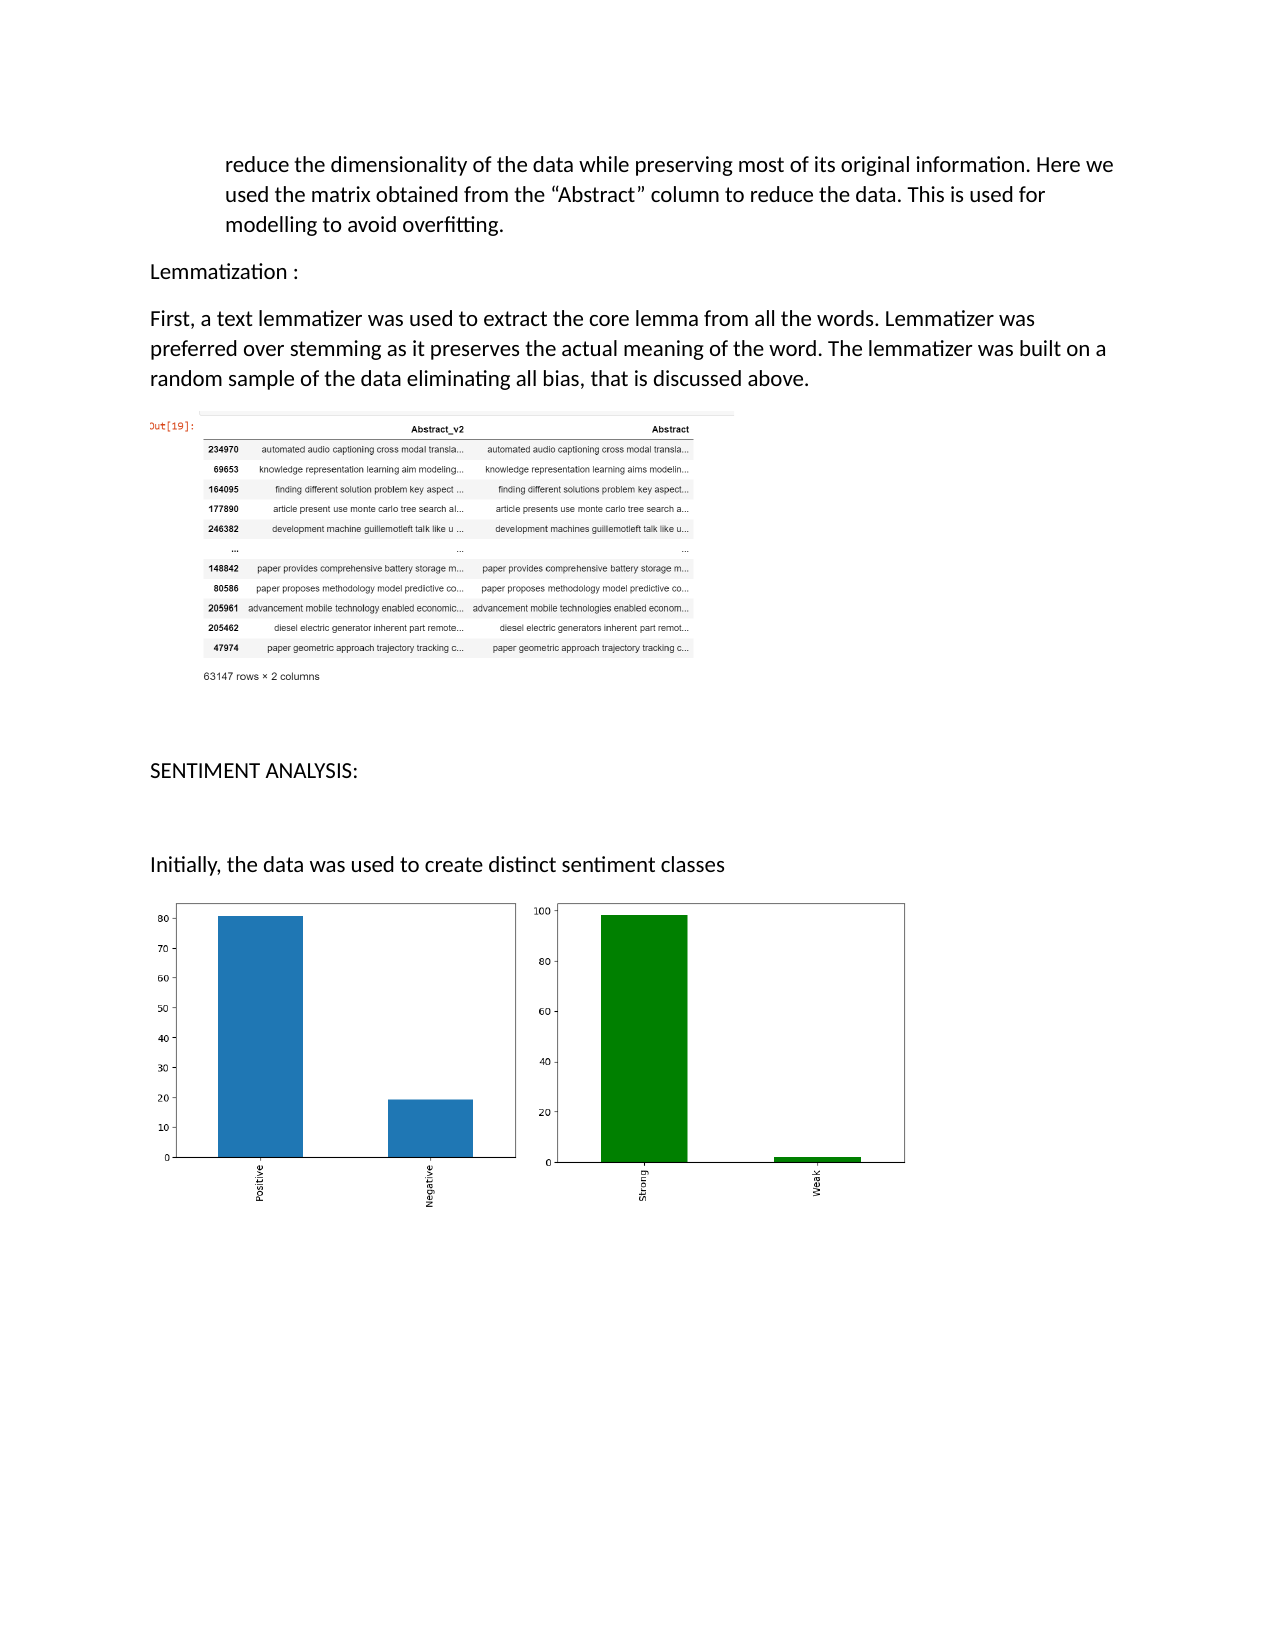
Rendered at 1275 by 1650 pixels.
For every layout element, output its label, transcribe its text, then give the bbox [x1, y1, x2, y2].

picture [150, 897, 521, 1217]
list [187, 150, 1125, 238]
picture [150, 411, 735, 691]
text First, a text lemmatizer was used to extract the core lemma from all the words. Lemmatizer was preferred over stemming as it preserves the actual meaning of the word. The lemmatizer was built on a random sample of the data eliminating all bias, that is discussed above. [150, 304, 1125, 393]
text SENTIMENT ANALYSIS: [150, 756, 1125, 784]
text Initially, the data was used to create distinct sentiment classes [150, 850, 1125, 878]
text Lemmatization : [150, 257, 1125, 285]
picture [525, 897, 911, 1217]
